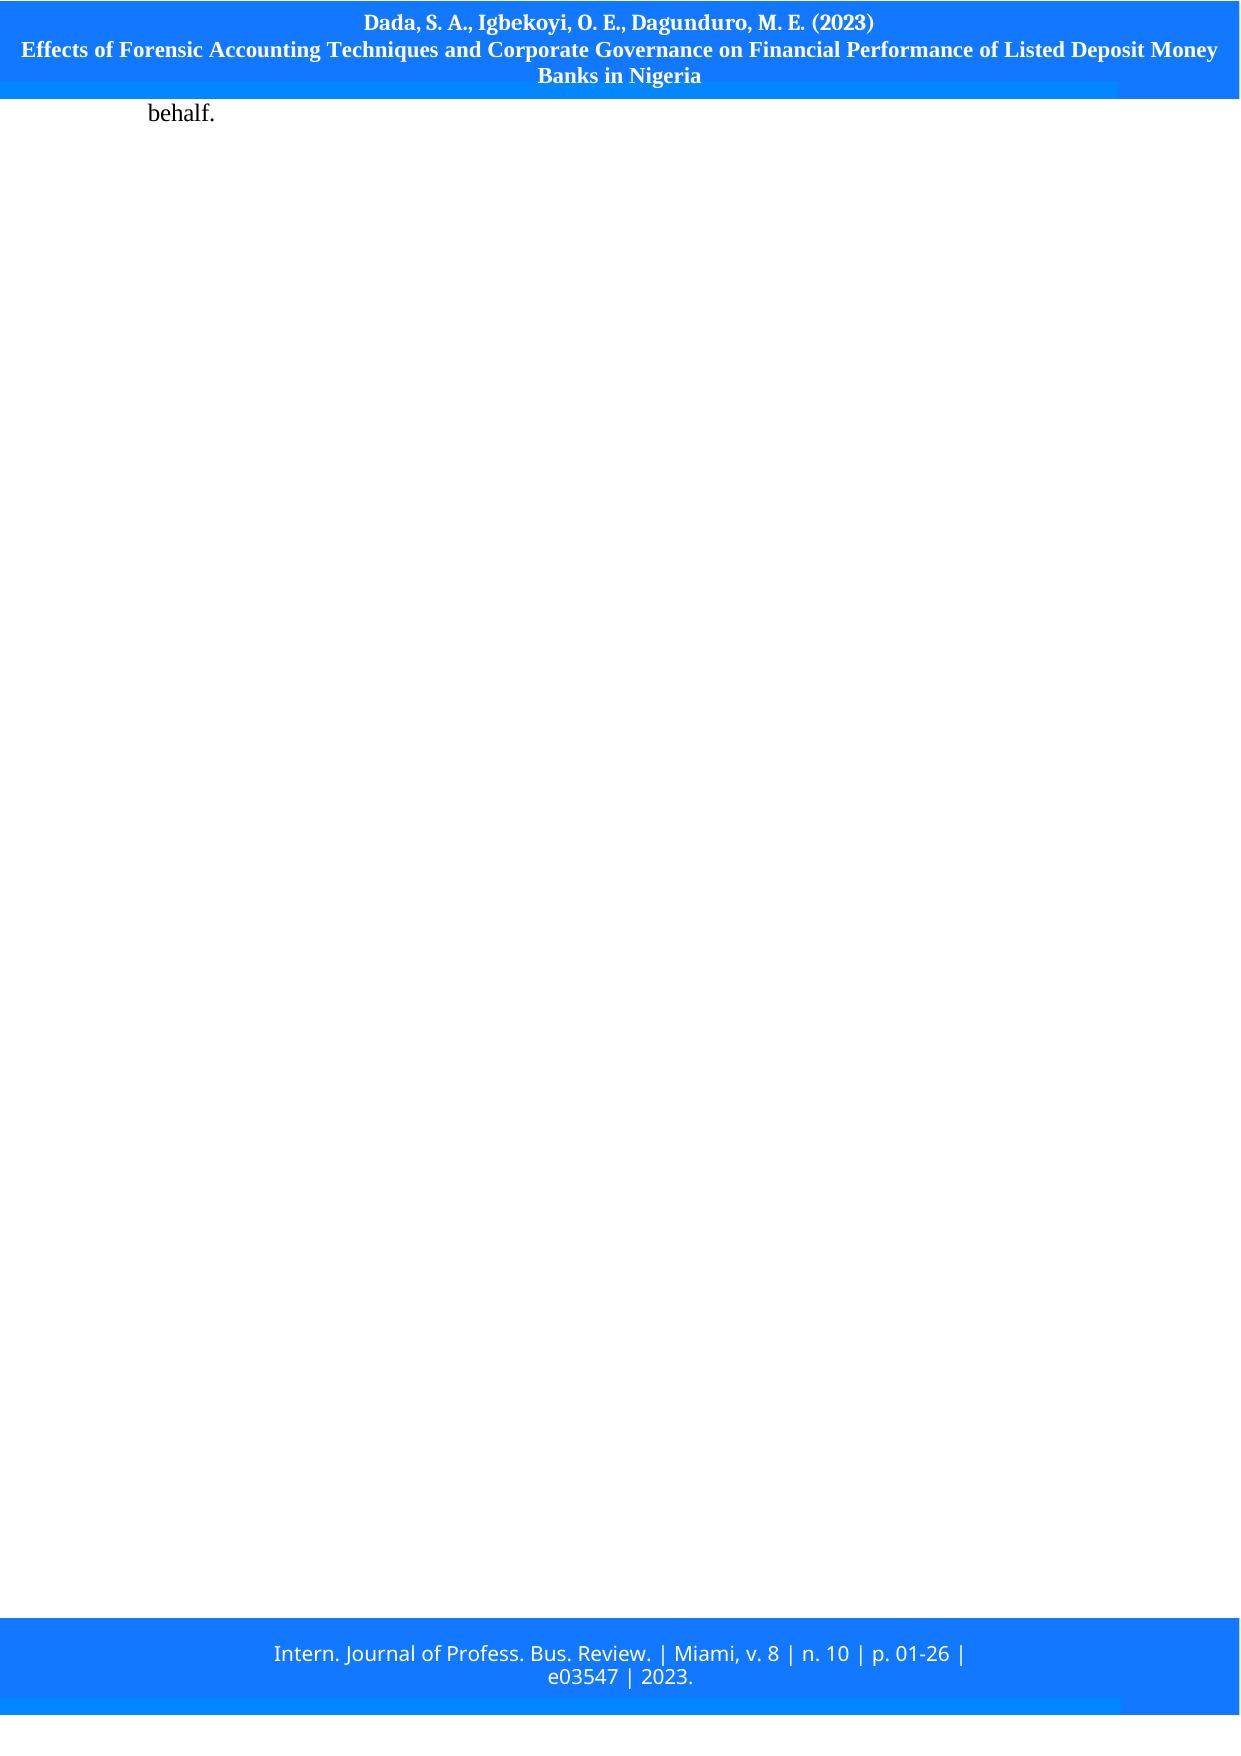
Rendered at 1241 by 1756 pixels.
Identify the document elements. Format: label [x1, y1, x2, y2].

picture [0, 1, 1240, 99]
picture [0, 1618, 1240, 1715]
text [148, 98, 1092, 127]
